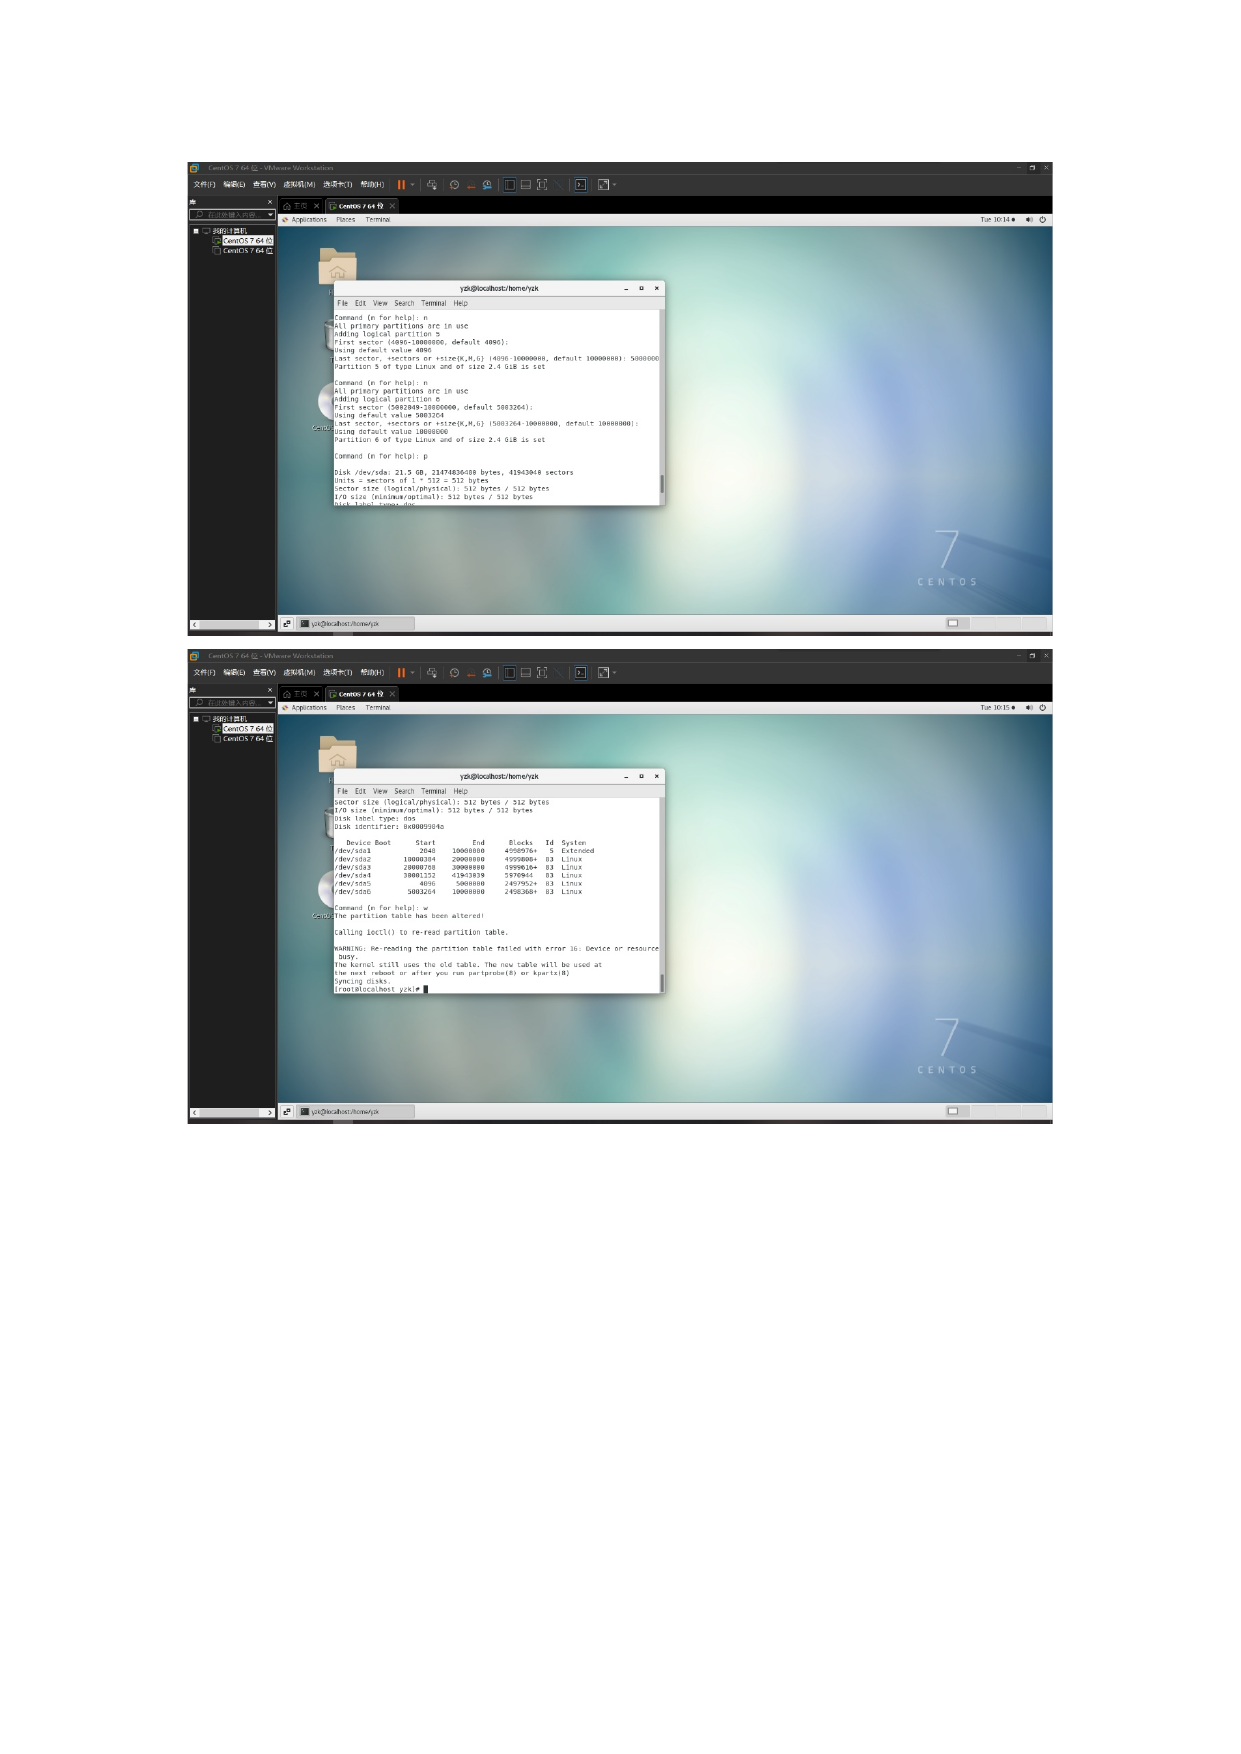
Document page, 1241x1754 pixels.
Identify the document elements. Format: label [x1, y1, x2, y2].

picture [187, 649, 1053, 1124]
picture [187, 162, 1053, 636]
